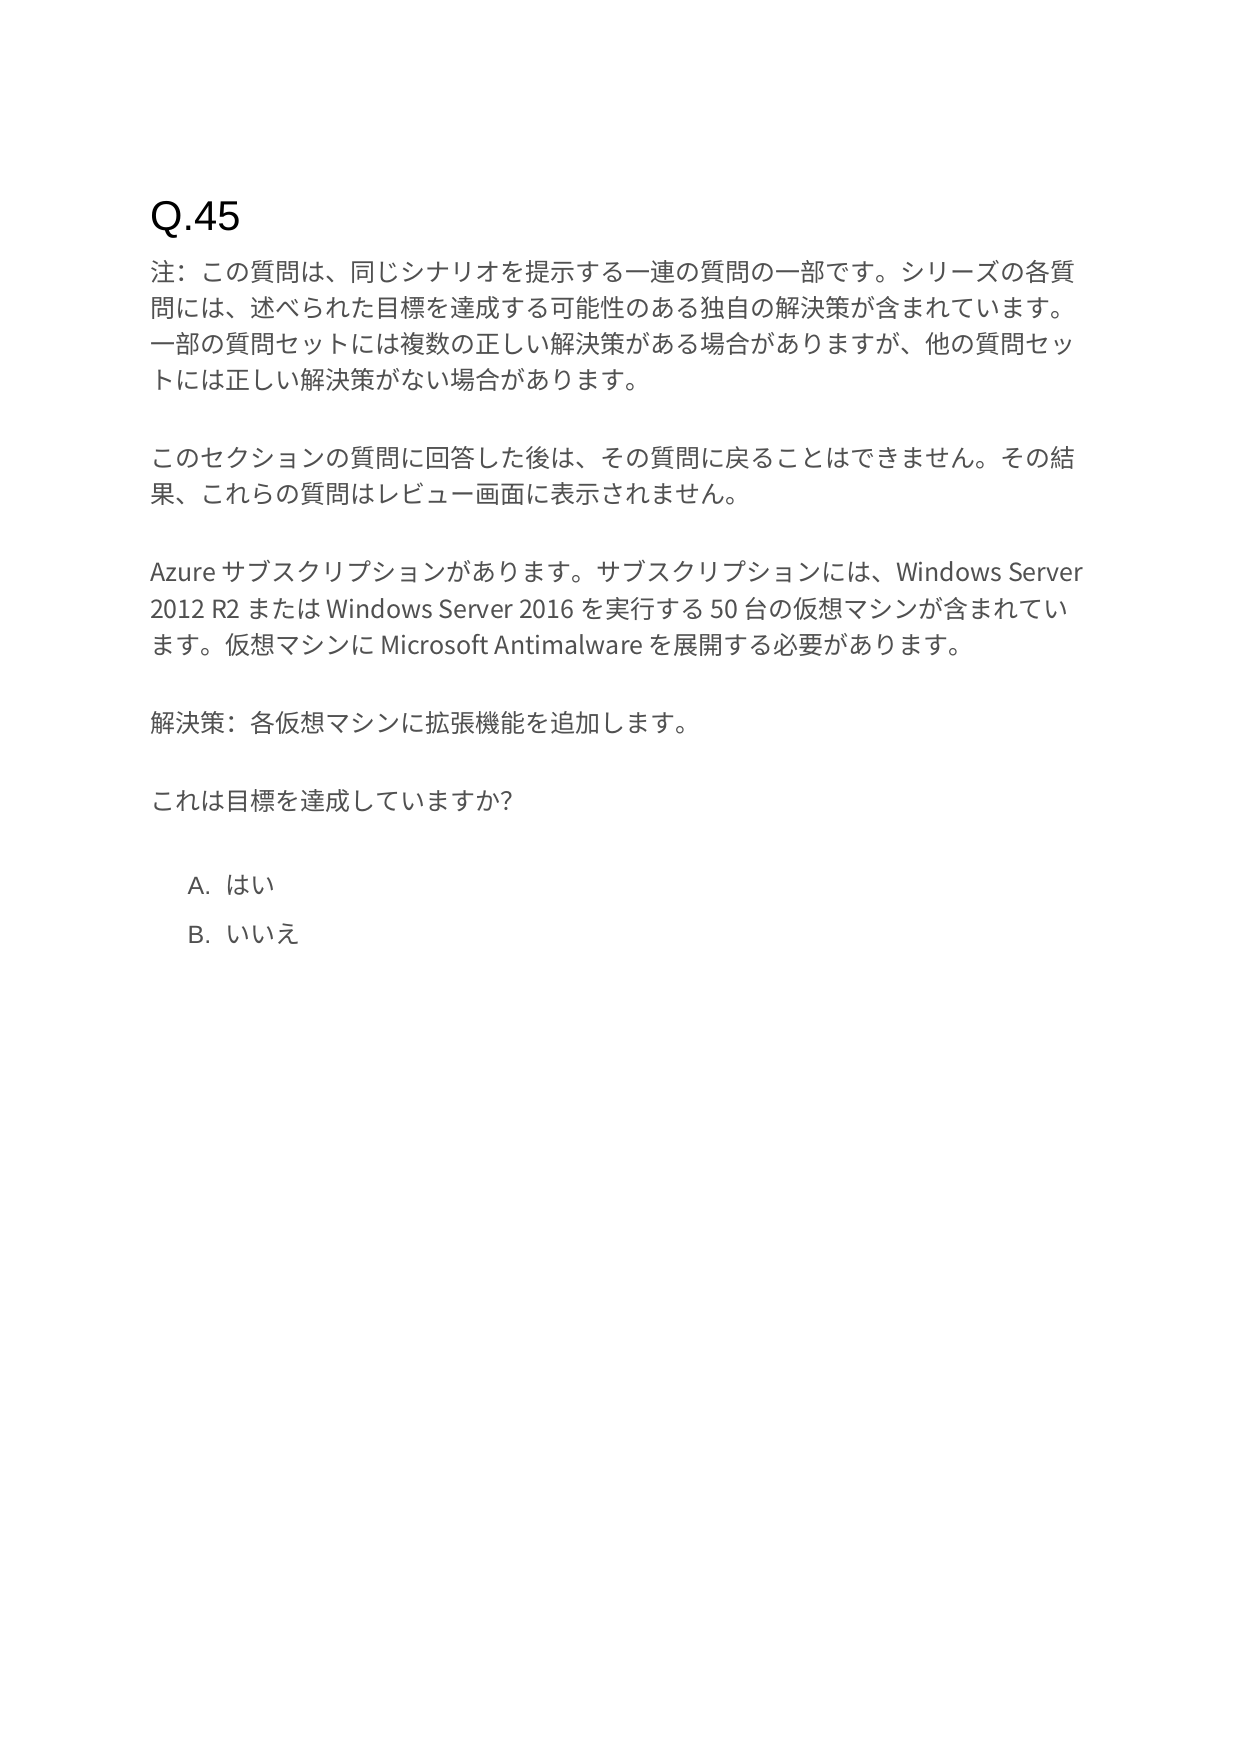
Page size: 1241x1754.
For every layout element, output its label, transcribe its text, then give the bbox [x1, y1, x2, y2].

text 注：この質問は、同じシナリオを提示する一連の質問の一部です。シリーズの各質問には、述べられた目標を達成する可能性のある独自の解決策が含まれています。一部の質問セットには複数の正しい解決策がある場合がありますが、他の質問セットには正しい解決策がない場合があります。 [150, 252, 1090, 397]
text Azureサブスクリプションがあります。サブスクリプションには、Windows Server 2012 R2または Windows Server 2016 を実行する50台の仮想マシンが含まれています。仮想マシンにMicrosoft Antimalwareを展開する必要があります。 [150, 553, 1090, 662]
text 解決策：各仮想マシンに拡張機能を追加します。 [150, 703, 1090, 739]
subtitle Q.45 [150, 192, 1090, 239]
list はい [187, 859, 1090, 908]
list いいえ [187, 908, 1090, 957]
text これは目標を達成していますか？ [150, 781, 1090, 817]
text このセクションの質問に回答した後は、その質問に戻ることはできません。その結果、これらの質問はレビュー画面に表示されません。 [150, 439, 1090, 511]
